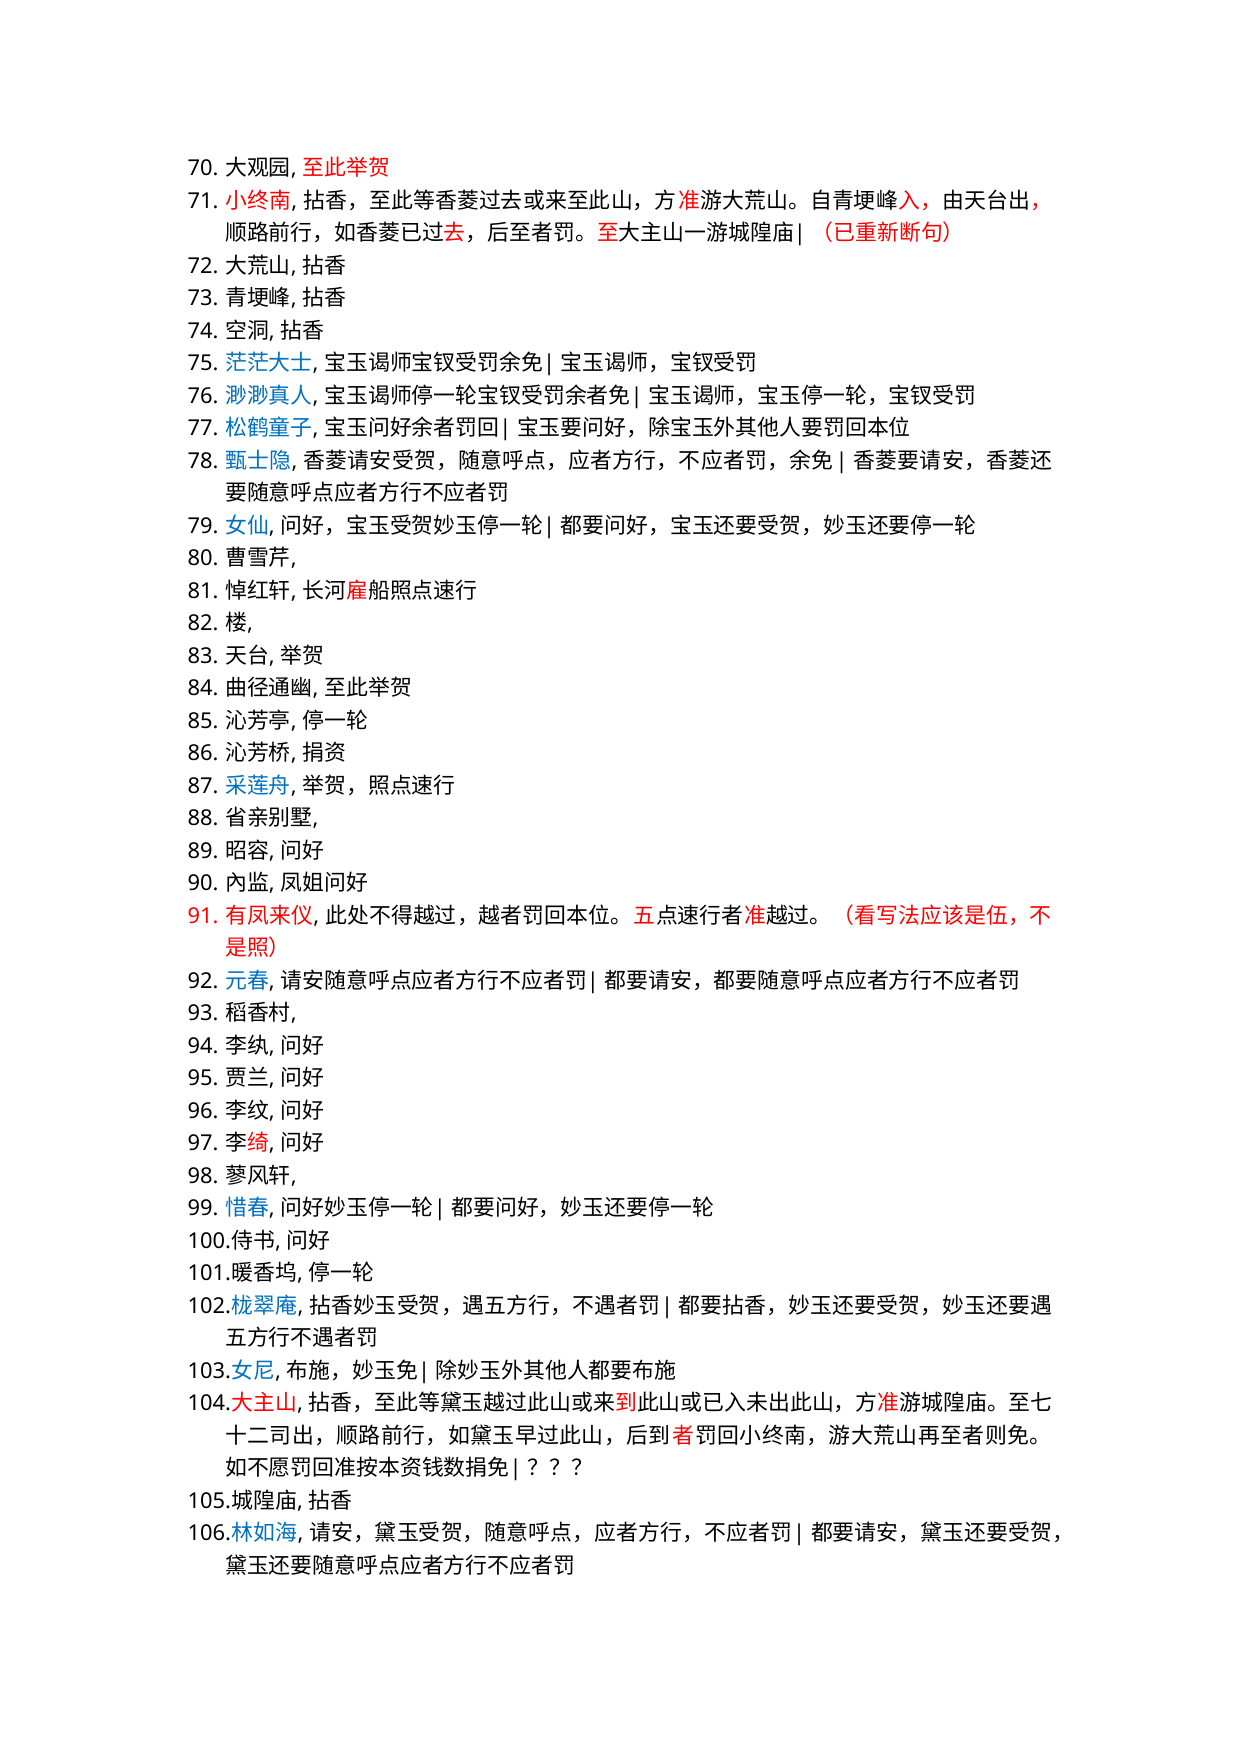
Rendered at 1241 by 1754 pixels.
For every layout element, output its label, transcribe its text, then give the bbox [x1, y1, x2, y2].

list 李纨, 问好 [187, 1027, 1053, 1060]
list 沁芳亭, 停一轮 [187, 702, 1053, 735]
list 暖香坞, 停一轮 [187, 1255, 1053, 1287]
list 甄士隐, 香菱请安受贺，随意呼点，应者方行，不应者罚，余免| 香菱要请安，香菱还要随意呼点应者方行不应者罚 [187, 442, 1053, 507]
list 大观园, 至此举贺 [187, 150, 1053, 182]
list 李纹, 问好 [187, 1092, 1053, 1125]
list 元春, 请安随意呼点应者方行不应者罚| 都要请安，都要随意呼点应者方行不应者罚 [187, 962, 1053, 995]
list 青埂峰, 拈香 [187, 280, 1053, 312]
list 松鹤童子, 宝玉问好余者罚回| 宝玉要问好，除宝玉外其他人要罚回本位 [187, 410, 1053, 442]
list 空洞, 拈香 [187, 312, 1053, 345]
list 侍书, 问好 [187, 1222, 1053, 1255]
list 渺渺真人, 宝玉谒师停一轮宝钗受罚余者免| 宝玉谒师，宝玉停一轮，宝钗受罚 [187, 377, 1053, 410]
list 大主山, 拈香，至此等黛玉越过此山或来到此山或已入未出此山，方准游城隍庙。至七十二司出，顺路前行，如黛玉早过此山，后到者罚回小终南，游大荒山再至者则免。如不愿罚回准按本资钱数捐免| ？？？ [187, 1385, 1053, 1482]
list 有凤来仪, 此处不得越过，越者罚回本位。五点速行者准越过。（看写法应该是伍，不是照） [187, 897, 1053, 962]
list 林如海, 请安，黛玉受贺，随意呼点，应者方行，不应者罚| 都要请安，黛玉还要受贺，黛玉还要随意呼点应者方行不应者罚 [187, 1515, 1053, 1580]
list 曲径通幽, 至此举贺 [187, 670, 1053, 702]
list 女尼, 布施，妙玉免| 除妙玉外其他人都要布施 [187, 1352, 1053, 1385]
list 昭容, 问好 [187, 832, 1053, 865]
list 省亲别墅, [187, 800, 1053, 832]
list 內监, 凤姐问好 [187, 865, 1053, 897]
list 稻香村, [187, 995, 1053, 1027]
list 李绮, 问好 [187, 1125, 1053, 1157]
list 惜春, 问好妙玉停一轮| 都要问好，妙玉还要停一轮 [187, 1190, 1053, 1222]
list 沁芳桥, 捐资 [187, 735, 1053, 767]
list 天台, 举贺 [187, 637, 1053, 670]
list 女仙, 问好，宝玉受贺妙玉停一轮| 都要问好，宝玉还要受贺，妙玉还要停一轮 [187, 507, 1053, 540]
list 茫茫大士, 宝玉谒师宝钗受罚余免| 宝玉谒师，宝钗受罚 [187, 345, 1053, 377]
list 曹雪芹, [187, 540, 1053, 572]
list 贾兰, 问好 [187, 1060, 1053, 1092]
list 栊翠庵, 拈香妙玉受贺，遇五方行，不遇者罚| 都要拈香，妙玉还要受贺，妙玉还要遇五方行不遇者罚 [187, 1287, 1053, 1352]
list 蓼风轩, [187, 1157, 1053, 1190]
list 大荒山, 拈香 [187, 247, 1053, 280]
list 小终南, 拈香，至此等香菱过去或来至此山，方准游大荒山。自青埂峰入，由天台出，顺路前行，如香菱已过去，后至者罚。至大主山一游城隍庙| （已重新断句） [187, 182, 1053, 247]
list 悼红轩, 长河雇船照点速行 [187, 572, 1053, 605]
list 城隍庙, 拈香 [187, 1482, 1053, 1515]
list 采莲舟, 举贺，照点速行 [187, 767, 1053, 800]
list 楼, [187, 605, 1053, 637]
